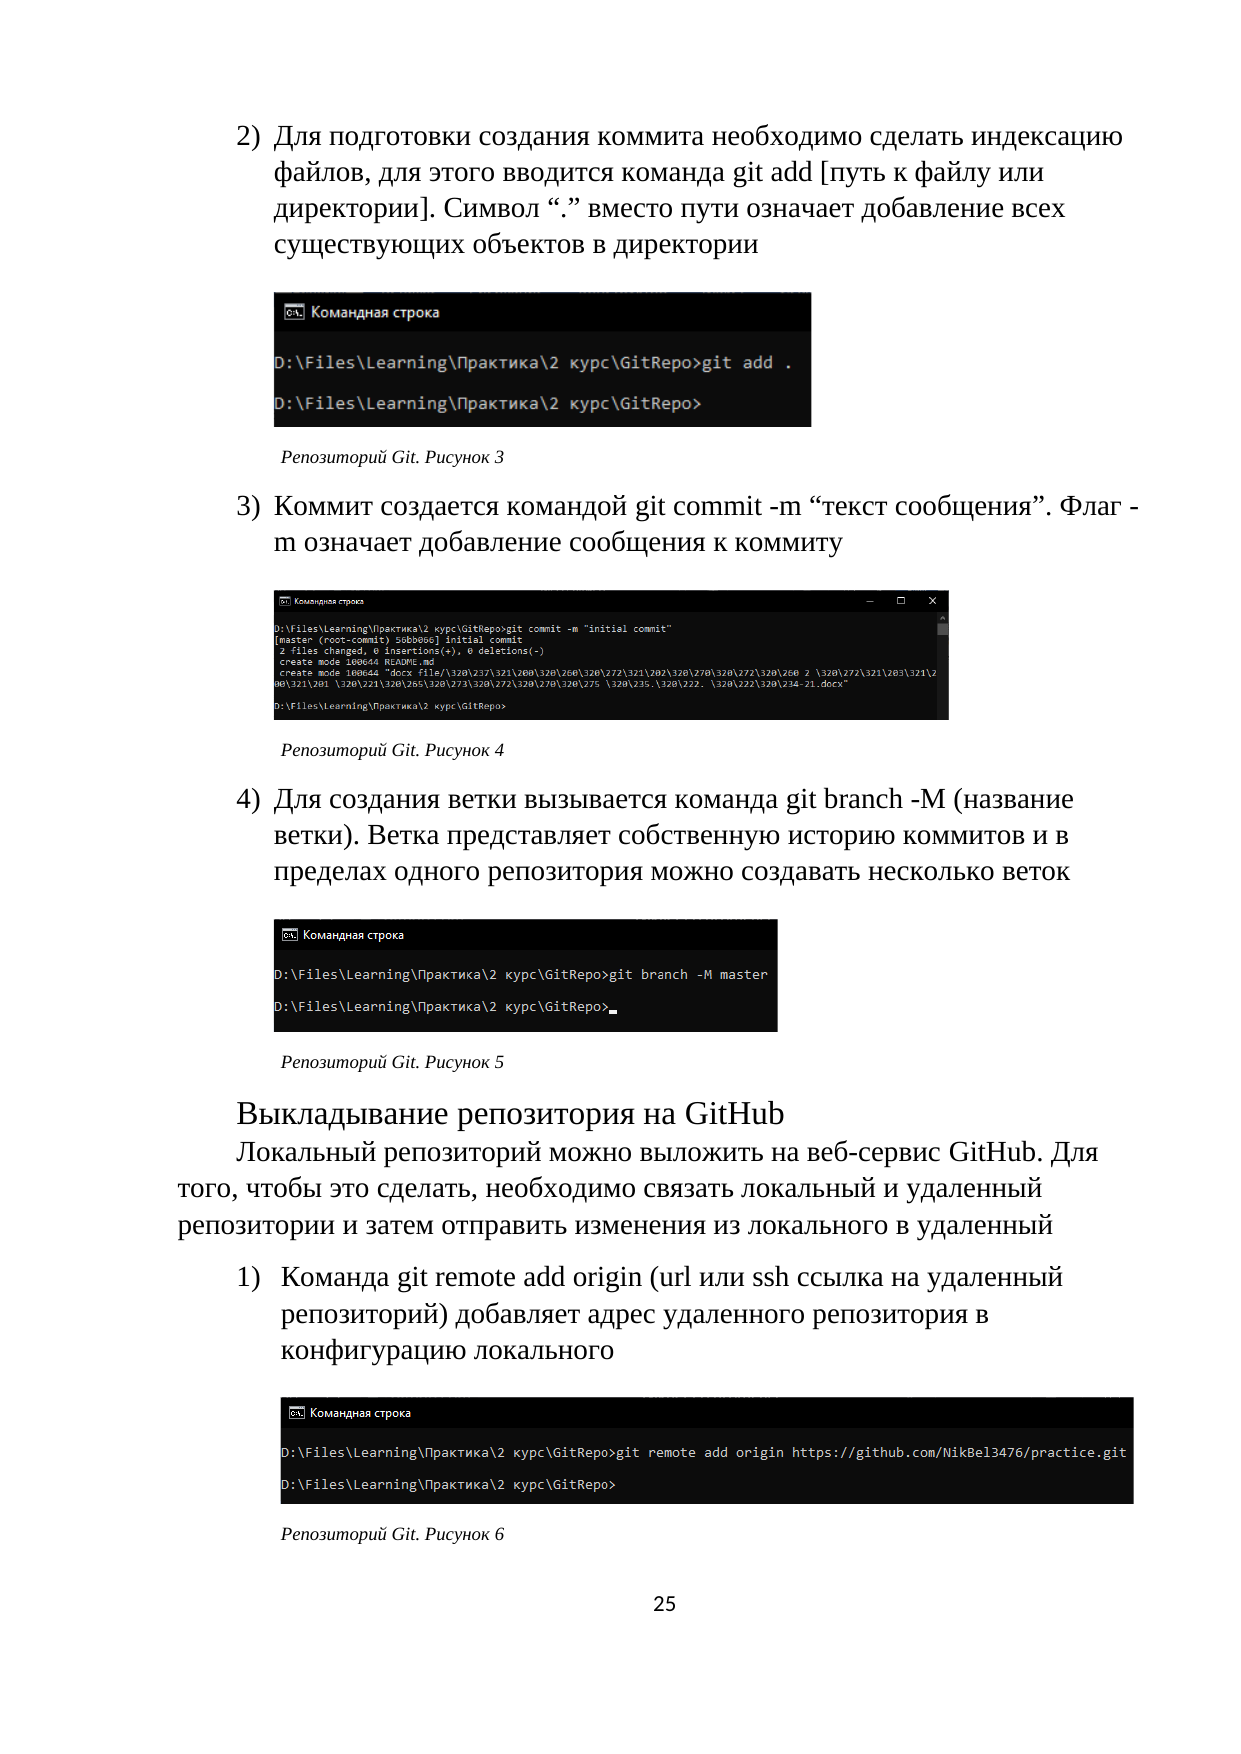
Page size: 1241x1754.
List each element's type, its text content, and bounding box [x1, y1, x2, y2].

list Команда git remote add origin (url или ssh ссылка на удаленный репозиторий) добавляет адрес удаленного репозитория в конфигурацию локального [236, 1259, 1152, 1396]
text Репозиторий Git. Рисунок 5 [177, 1051, 1152, 1072]
picture [280, 1397, 1134, 1504]
list Для подготовки создания коммита необходимо сделать индексацию файлов, для этого вводится команда git add [путь к файлу или директории]. Символ “.” вместо пути означает добавление всех существующих объектов в директории [236, 118, 1152, 290]
text Репозиторий Git. Рисунок 3 [177, 446, 1152, 467]
list Для создания ветки вызывается команда git branch -M (название ветки). Ветка представляет собственную историю коммитов и в пределах одного репозитория можно создавать несколько веток [236, 781, 1152, 917]
subtitle Выкладывание репозитория на GitHub [177, 1093, 1152, 1131]
list Коммит создается командой git commit -m “текст сообщения”. Флаг -m означает добавление сообщения к коммиту [236, 488, 1152, 588]
text Репозиторий Git. Рисунок 4 [177, 739, 1152, 760]
picture [273, 590, 949, 720]
picture [273, 919, 778, 1032]
picture [273, 292, 812, 427]
text Локальный репозиторий можно выложить на веб-сервис GitHub. Для того, чтобы это сделать, необходимо связать локальный и удаленный репозитории и затем отправить изменения из локального в удаленный [177, 1134, 1152, 1240]
